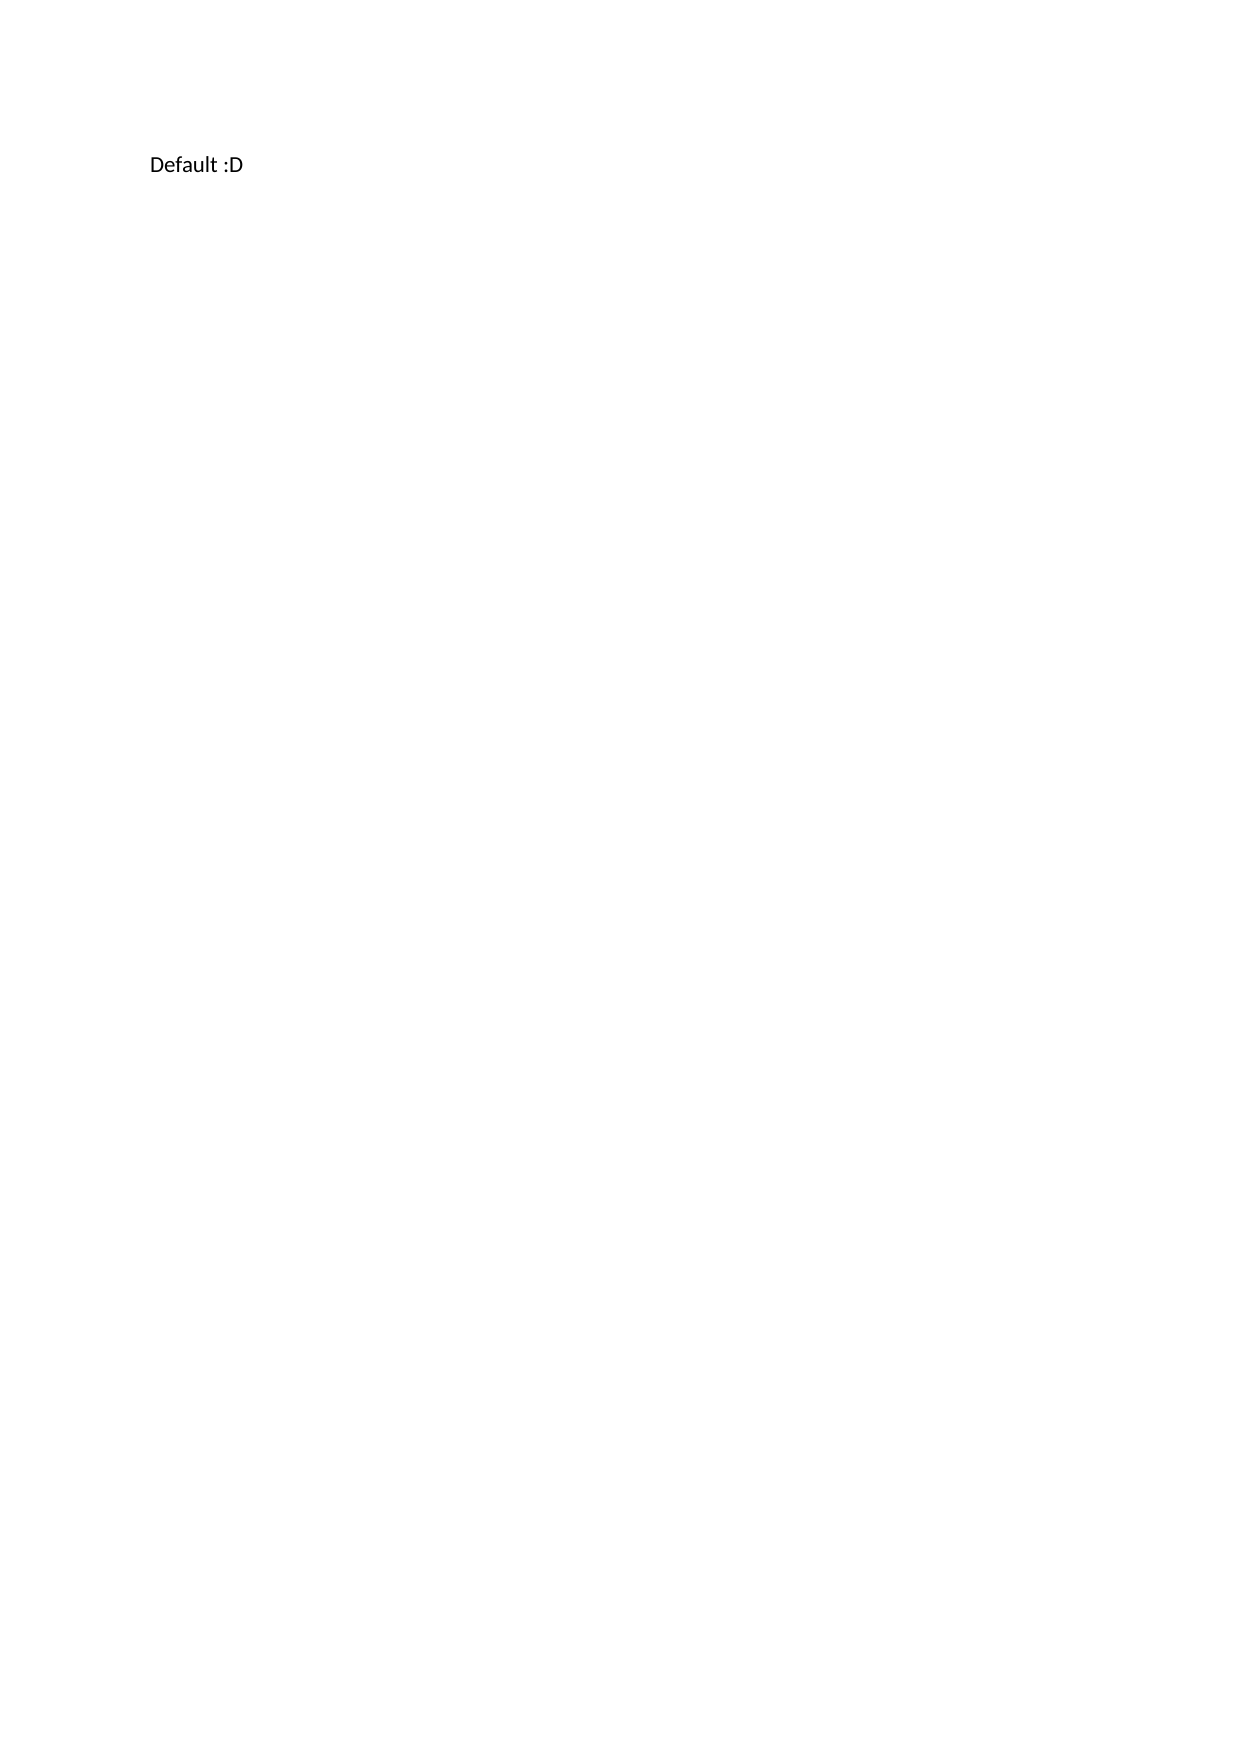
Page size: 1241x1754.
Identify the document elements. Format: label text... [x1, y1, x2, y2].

text Default :D [150, 150, 1090, 178]
